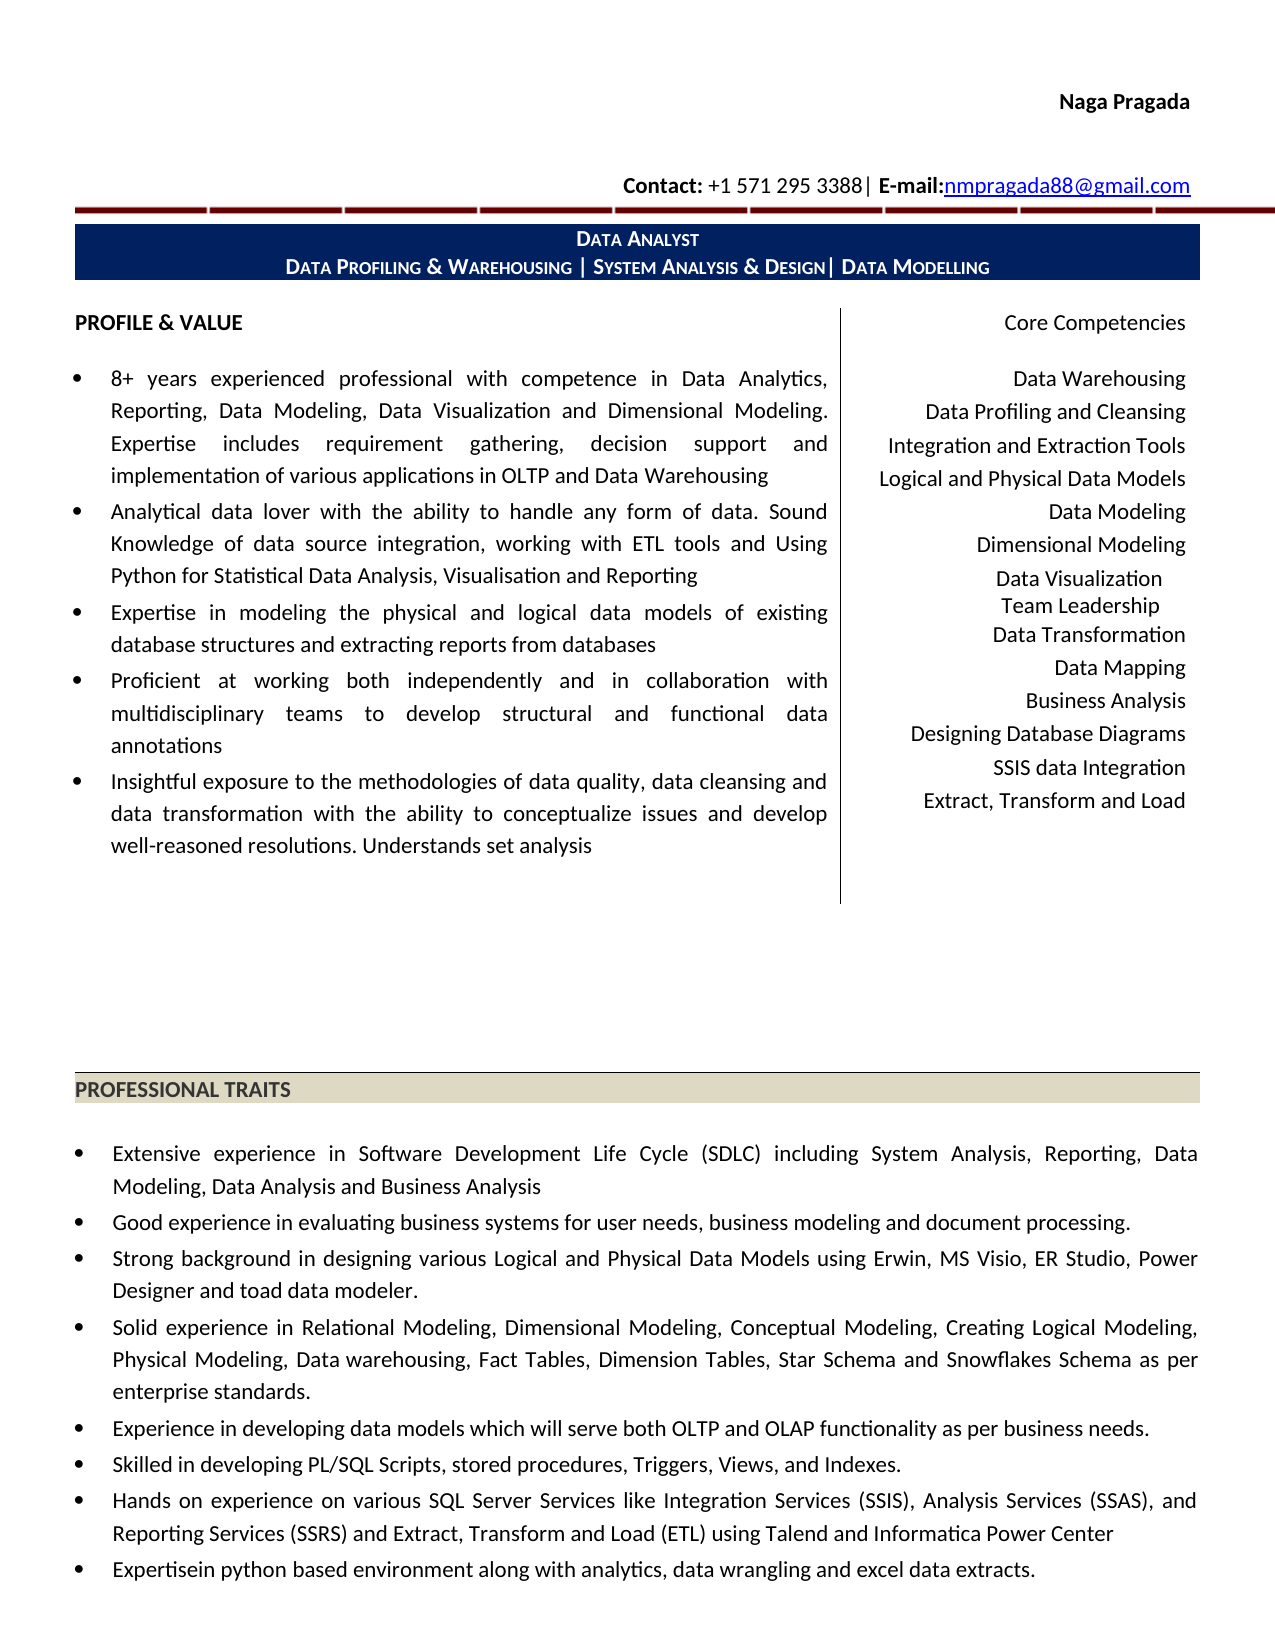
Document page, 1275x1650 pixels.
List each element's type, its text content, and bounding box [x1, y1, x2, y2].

text Data Analyst [75, 224, 1200, 252]
list Expertisein python based environment along with analytics, data wrangling and excel data extracts. [75, 1555, 1200, 1583]
table_header Naga Pragada Contact: +1 571 295 3388| E-mail:nmpragada88@gmail.com [64, 59, 1202, 199]
list Skilled in developing PL/SQL Scripts, stored procedures, Triggers, Views, and Indexes. [75, 1450, 1200, 1478]
text Data Profiling & Warehousing | System Analysis & Design| Data Modelling [75, 252, 1200, 280]
table_header Core Competencies Data Warehousing Data Profiling and Cleansing Integration and Extraction Tools Logical and Physical Data Models Data Modeling Dimensional Modeling Data Visualization Team Leadership Data Transformation Data Mapping Business Analysis Designing Database Diagrams SSIS data Integration Extract, Transform and Load [841, 308, 1197, 904]
picture [75, 201, 1275, 223]
list Good experience in evaluating business systems for user needs, business modeling and document processing. [75, 1208, 1200, 1236]
list Extensive experience in Software Development Life Cycle (SDLC) including System Analysis, Reporting, Data Modeling, Data Analysis and Business Analysis [75, 1139, 1200, 1200]
list Hands on experience on various SQL Server Services like Integration Services (SSIS), Analysis Services (SSAS), and Reporting Services (SSRS) and Extract, Transform and Load (ETL) using Talend and Informatica Power Center [75, 1486, 1200, 1547]
table_header PROFILE & VALUE 8+ years experienced professional with competence in Data Analytics, Reporting, Data Modeling, Data Visualization and Dimensional Modeling. Expertise includes requirement gathering, decision support and implementation of various applications in OLTP and Data Warehousing Analytical data lover with the ability to handle any form of data. Sound Knowledge of data source integration, working with ETL tools and Using Python for Statistical Data Analysis, Visualisation and Reporting Expertise in modeling the physical and logical data models of existing database structures and extracting reports from databases Proficient at working both independently and in collaboration with multidisciplinary teams to develop structural and functional data annotations Insightful exposure to the methodologies of data quality, data cleansing and data transformation with the ability to conceptualize issues and develop well-reasoned resolutions. Understands set analysis [64, 308, 840, 904]
list Strong background in designing various Logical and Physical Data Models using Erwin, MS Visio, ER Studio, Power Designer and toad data modeler. [75, 1244, 1200, 1305]
list Experience in developing data models which will serve both OLTP and OLAP functionality as per business needs. [75, 1414, 1200, 1442]
list Solid experience in Relational Modeling, Dimensional Modeling, Conceptual Modeling, Creating Logical Modeling, Physical Modeling, Data warehousing, Fact Tables, Dimension Tables, Star Schema and Snowflakes Schema as per enterprise standards. [75, 1313, 1200, 1405]
text PROFESSIONAL TRAITS [75, 1073, 1200, 1103]
